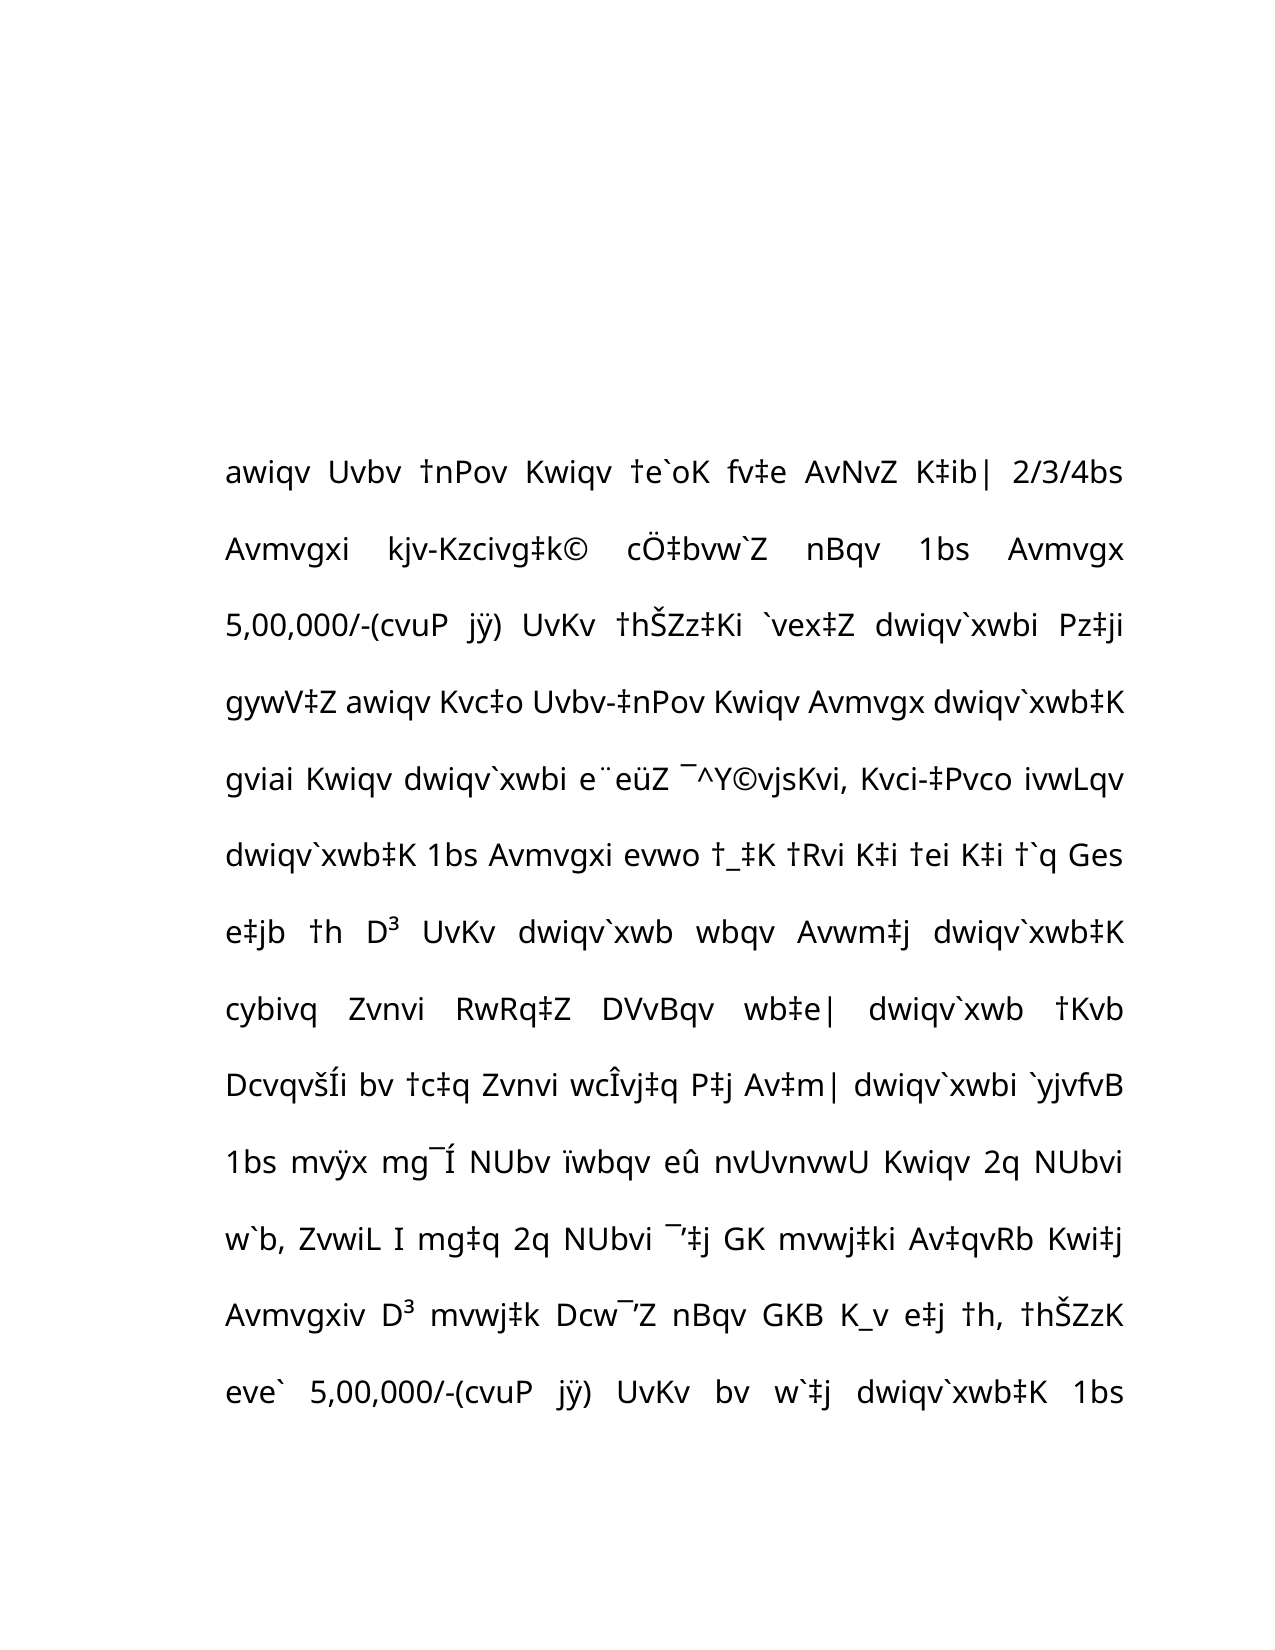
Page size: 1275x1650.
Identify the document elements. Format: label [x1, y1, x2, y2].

text [225, 450, 1125, 1413]
